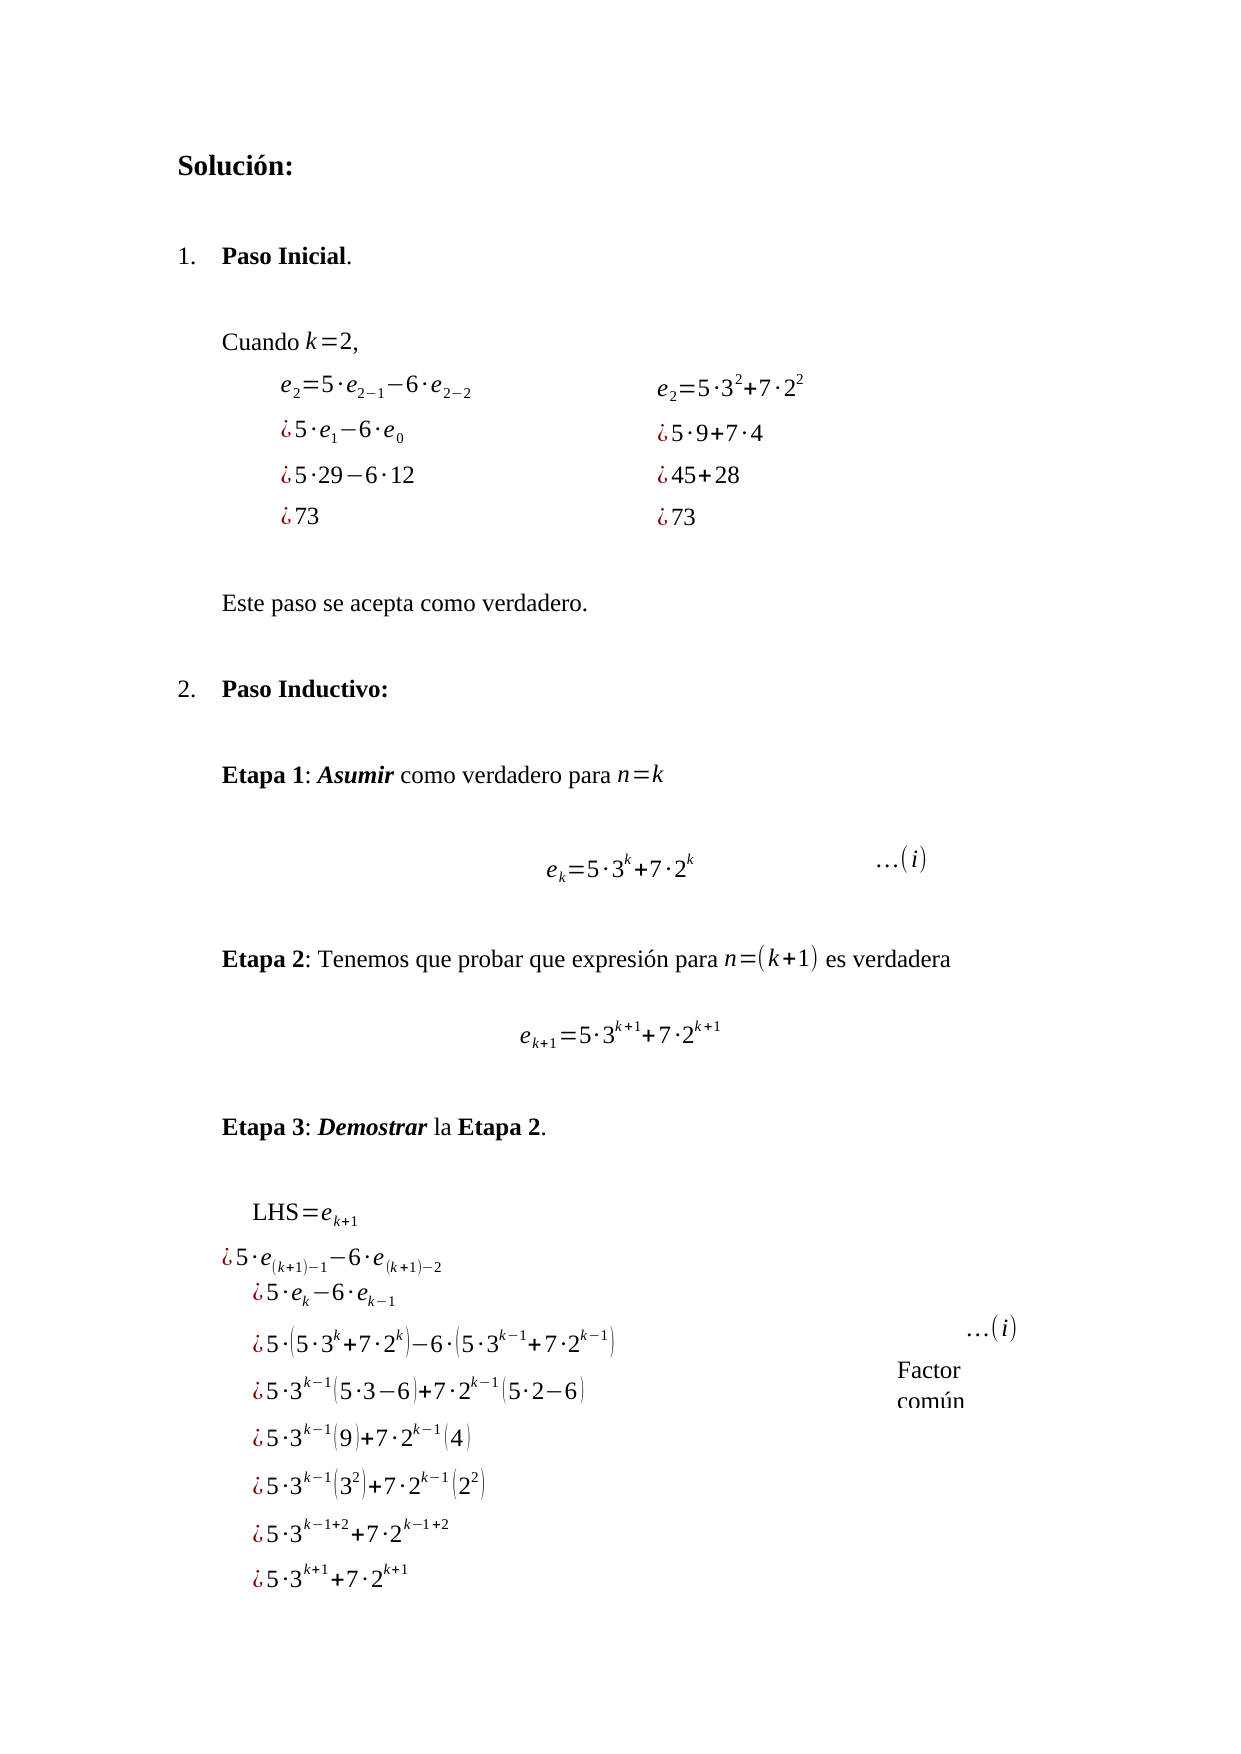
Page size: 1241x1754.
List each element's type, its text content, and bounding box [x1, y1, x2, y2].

list Este paso se acepta como verdadero. [222, 588, 679, 616]
list Etapa 3: Demostrar la Etapa 2. [222, 1112, 1063, 1141]
list Etapa 1: Asumir como verdadero para [222, 760, 679, 789]
list Cuando , [222, 327, 679, 356]
list Paso Inicial. [177, 241, 679, 270]
list Paso Inductivo: [177, 674, 679, 703]
text Solución: [177, 148, 1063, 181]
list Etapa 2: Tenemos que probar que expresión para es verdadera [222, 943, 1063, 973]
